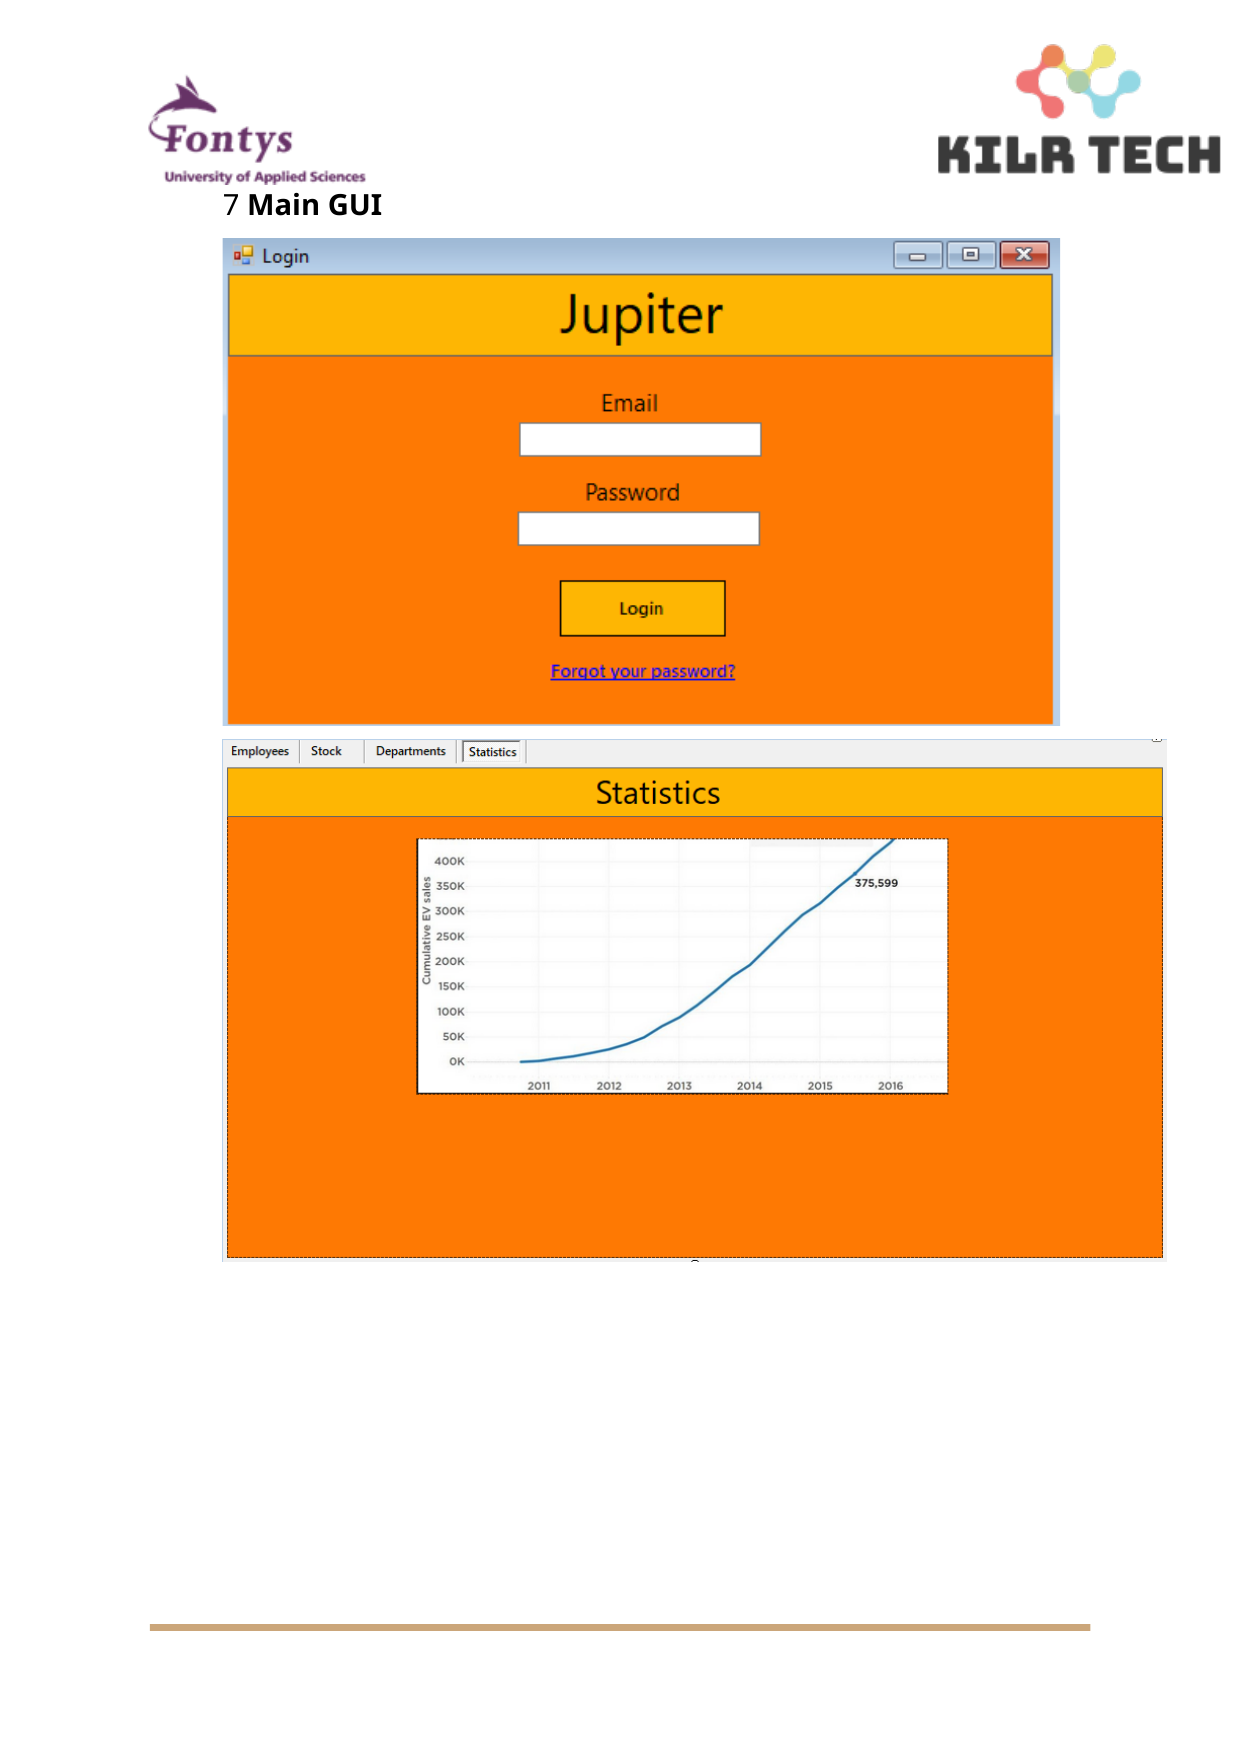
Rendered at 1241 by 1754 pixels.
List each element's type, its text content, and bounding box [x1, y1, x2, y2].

picture [149, 1624, 1091, 1631]
picture [222, 238, 1060, 726]
picture [222, 739, 1167, 1262]
picture [147, 73, 367, 185]
picture [928, 34, 1229, 179]
